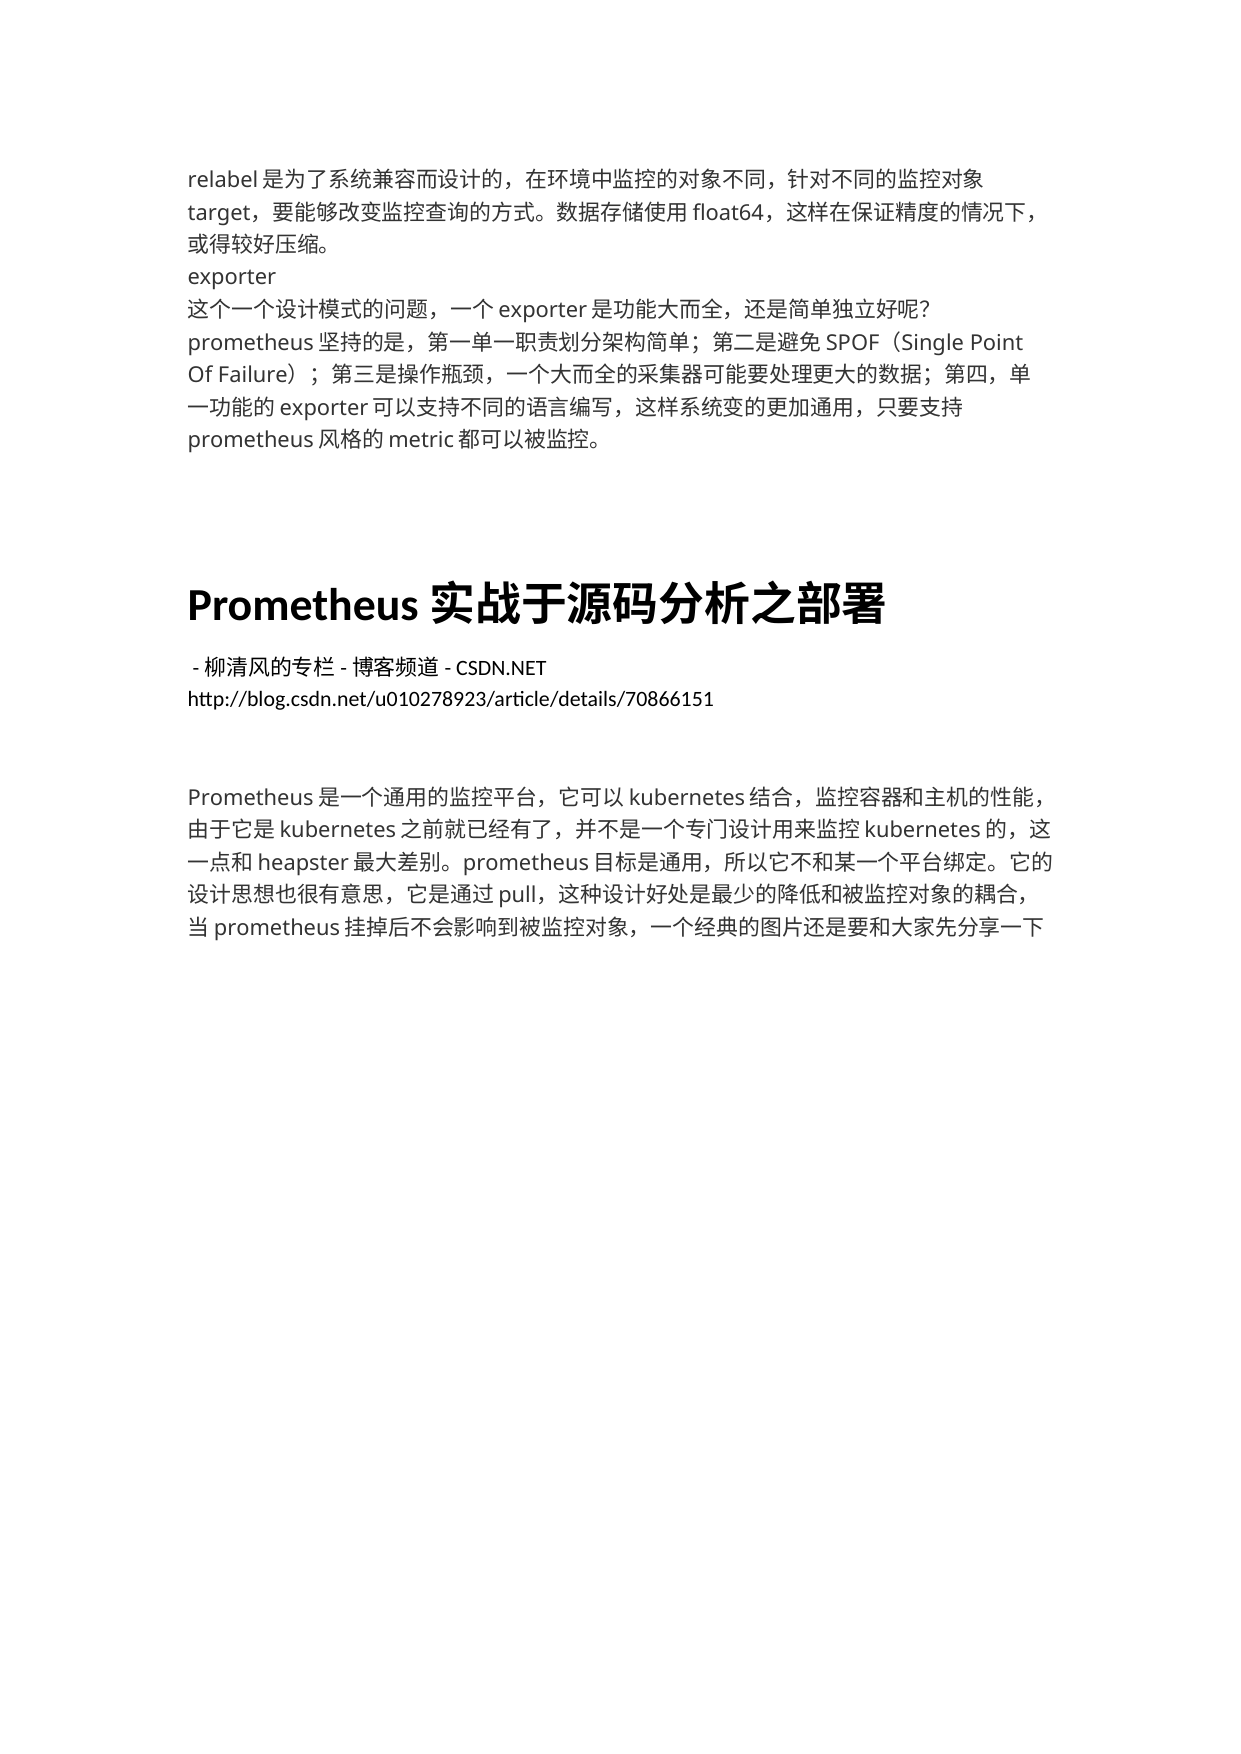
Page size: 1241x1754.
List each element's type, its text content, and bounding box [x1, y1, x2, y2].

text relabel是为了系统兼容而设计的，在环境中监控的对象不同，针对不同的监控对象target，要能够改变监控查询的方式。数据存储使用float64，这样在保证精度的情况下，或得较好压缩。 [187, 162, 1053, 259]
text 这个一个设计模式的问题，一个exporter是功能大而全，还是简单独立好呢？prometheus坚持的是，第一单一职责划分架构简单；第二是避免SPOF（Single Point Of Failure）；第三是操作瓶颈，一个大而全的采集器可能要处理更大的数据；第四，单一功能的exporter可以支持不同的语言编写，这样系统变的更加通用，只要支持prometheus风格的metric都可以被监控。 [187, 292, 1053, 454]
text http://blog.csdn.net/u010278923/article/details/70866151 [187, 682, 1053, 714]
text - 柳清风的专栏 - 博客频道 - CSDN.NET [187, 649, 1053, 682]
text exporter [187, 259, 1053, 292]
subtitle Prometheus 实战于源码分析之部署 [187, 552, 1053, 649]
text Prometheus是一个通用的监控平台，它可以kubernetes结合，监控容器和主机的性能，由于它是kubernetes之前就已经有了，并不是一个专门设计用来监控kubernetes的，这一点和heapster最大差别。prometheus目标是通用，所以它不和某一个平台绑定。它的设计思想也很有意思，它是通过pull，这种设计好处是最少的降低和被监控对象的耦合，当prometheus挂掉后不会影响到被监控对象，一个经典的图片还是要和大家先分享一下 简单介绍一下基本组件，后面代码再详细分析 pushgateway是一个网关，刚才说到prometheus设计理念是pull，如果你非要push当然可以就可以通过这个gateway；exporters是各种监控agent，譬如监控主机的叫做node exporter，还有很多其他的；discovery是一个服务发现，可以通过这些服务发现动态增加监控对象；stoage是一个内存+磁盘的存储系统，负责保存监控数据，alertmanager是告警统统，当设定告警规则后如果匹配产生告警会push到里面；其它还是之前promsql查询以及webui展现。 我们先来安装使用一下： 可以通过源码编译也可以通过下载二进制包，还可以通过Docker启动，如果是源码编译很简单，clone下代码make build一下就行，会产生二进制文件prometheus，如果是最新代码请选择go1.8.1以上版本。 [187, 779, 1053, 942]
